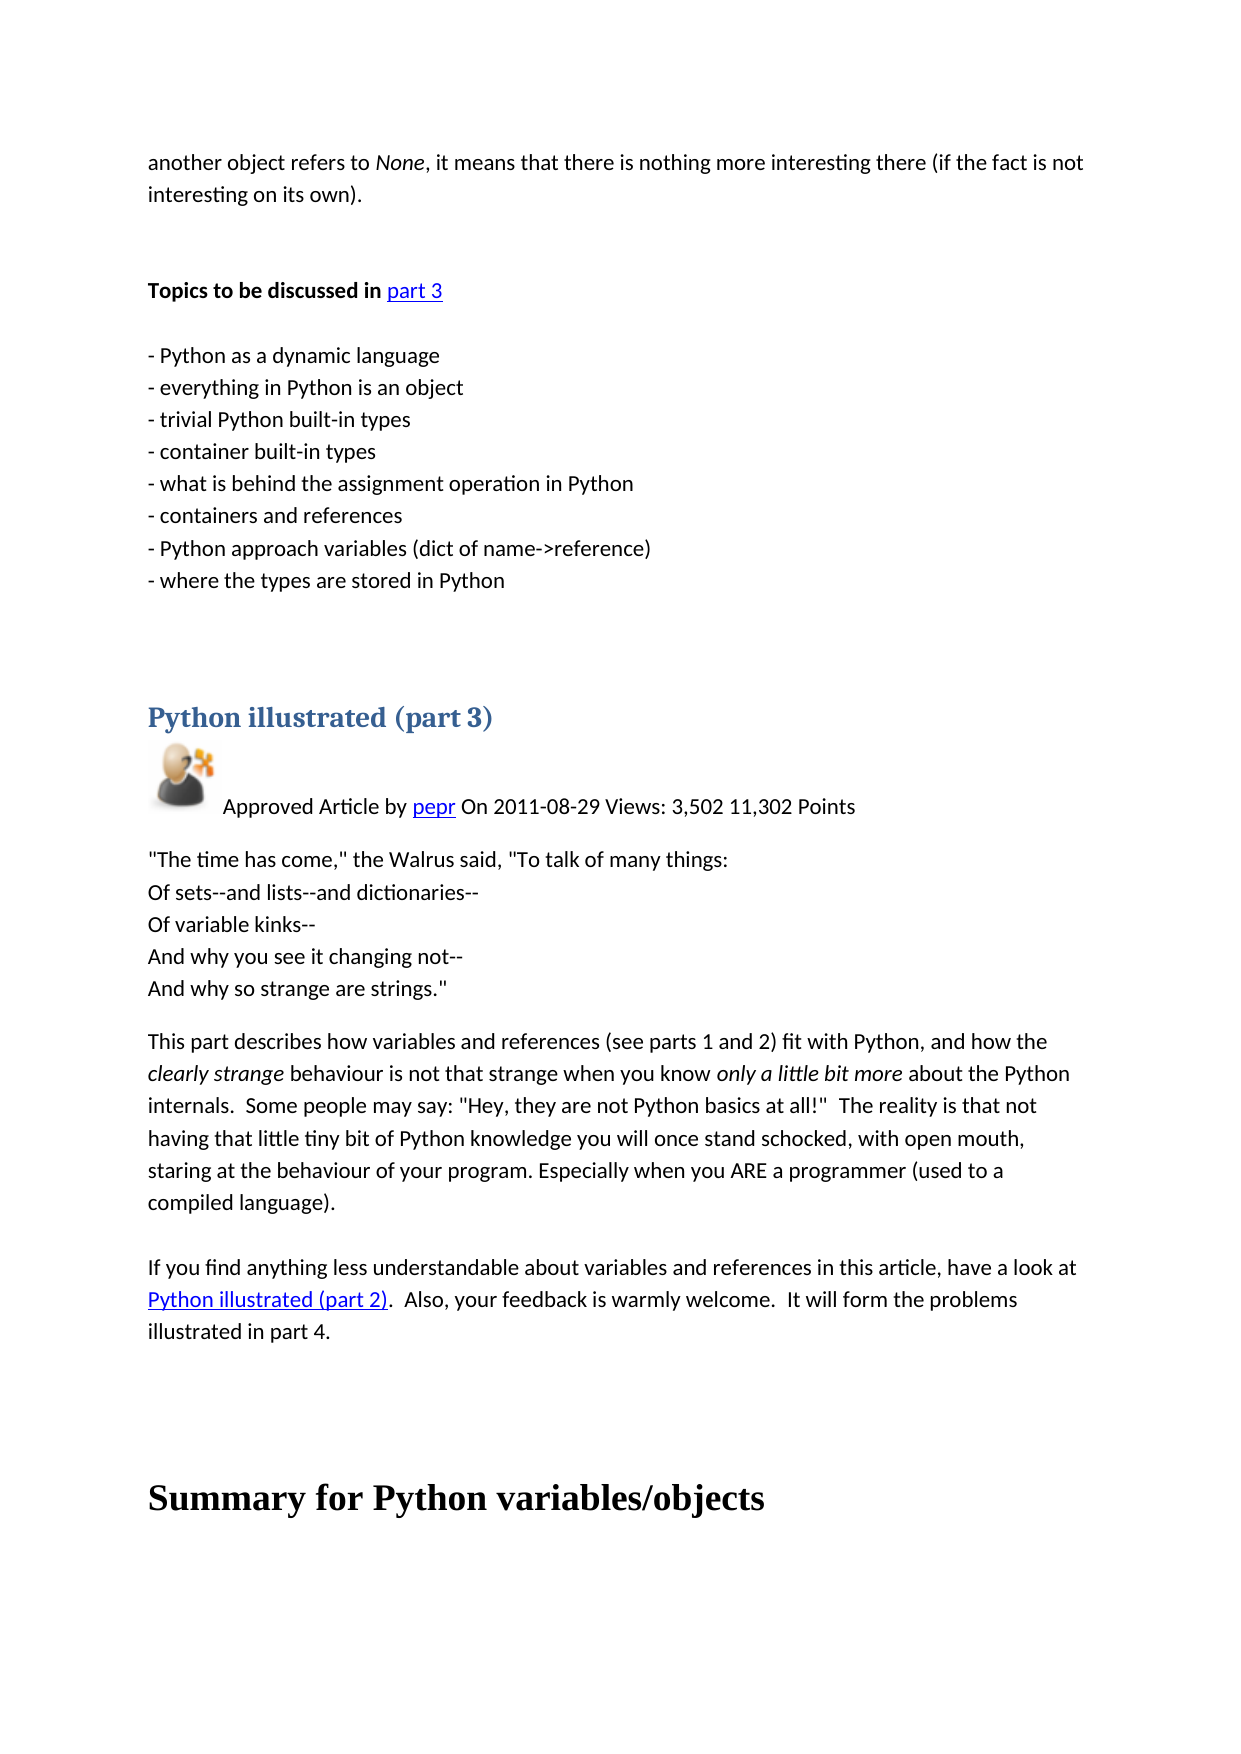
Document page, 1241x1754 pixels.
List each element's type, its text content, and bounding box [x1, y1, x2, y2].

text Approved Article by pepr On 2011-08-29 Views: 3,502 11,302 Points [148, 740, 1093, 821]
subtitle Summary for Python variables/objects [148, 1475, 1093, 1518]
picture [147, 739, 223, 815]
text "The time has come," the Walrus said, "To talk of many things: Of sets--and lists--and dictionaries-- Of variable kinks-- And why you see it changing not-- And why so strange are strings." [148, 846, 1093, 1002]
text This part describes how variables and references (see parts 1 and 2) fit with Python, and how the clearly strange behaviour is not that strange when you know only a little bit more about the Python internals. Some people may say: "Hey, they are not Python basics at all!" The reality is that not having that little tiny bit of Python knowledge you will once stand schocked, with open mouth, staring at the behaviour of your program. Especially when you ARE a programmer (used to a compiled language). If you find anything less understandable about variables and references in this article, have a look at Python illustrated (part 2). Also, your feedback is warmly welcome. It will form the problems illustrated in part 4. [148, 1027, 1093, 1442]
subtitle Python illustrated (part 3) [148, 701, 1093, 735]
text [148, 148, 1093, 594]
